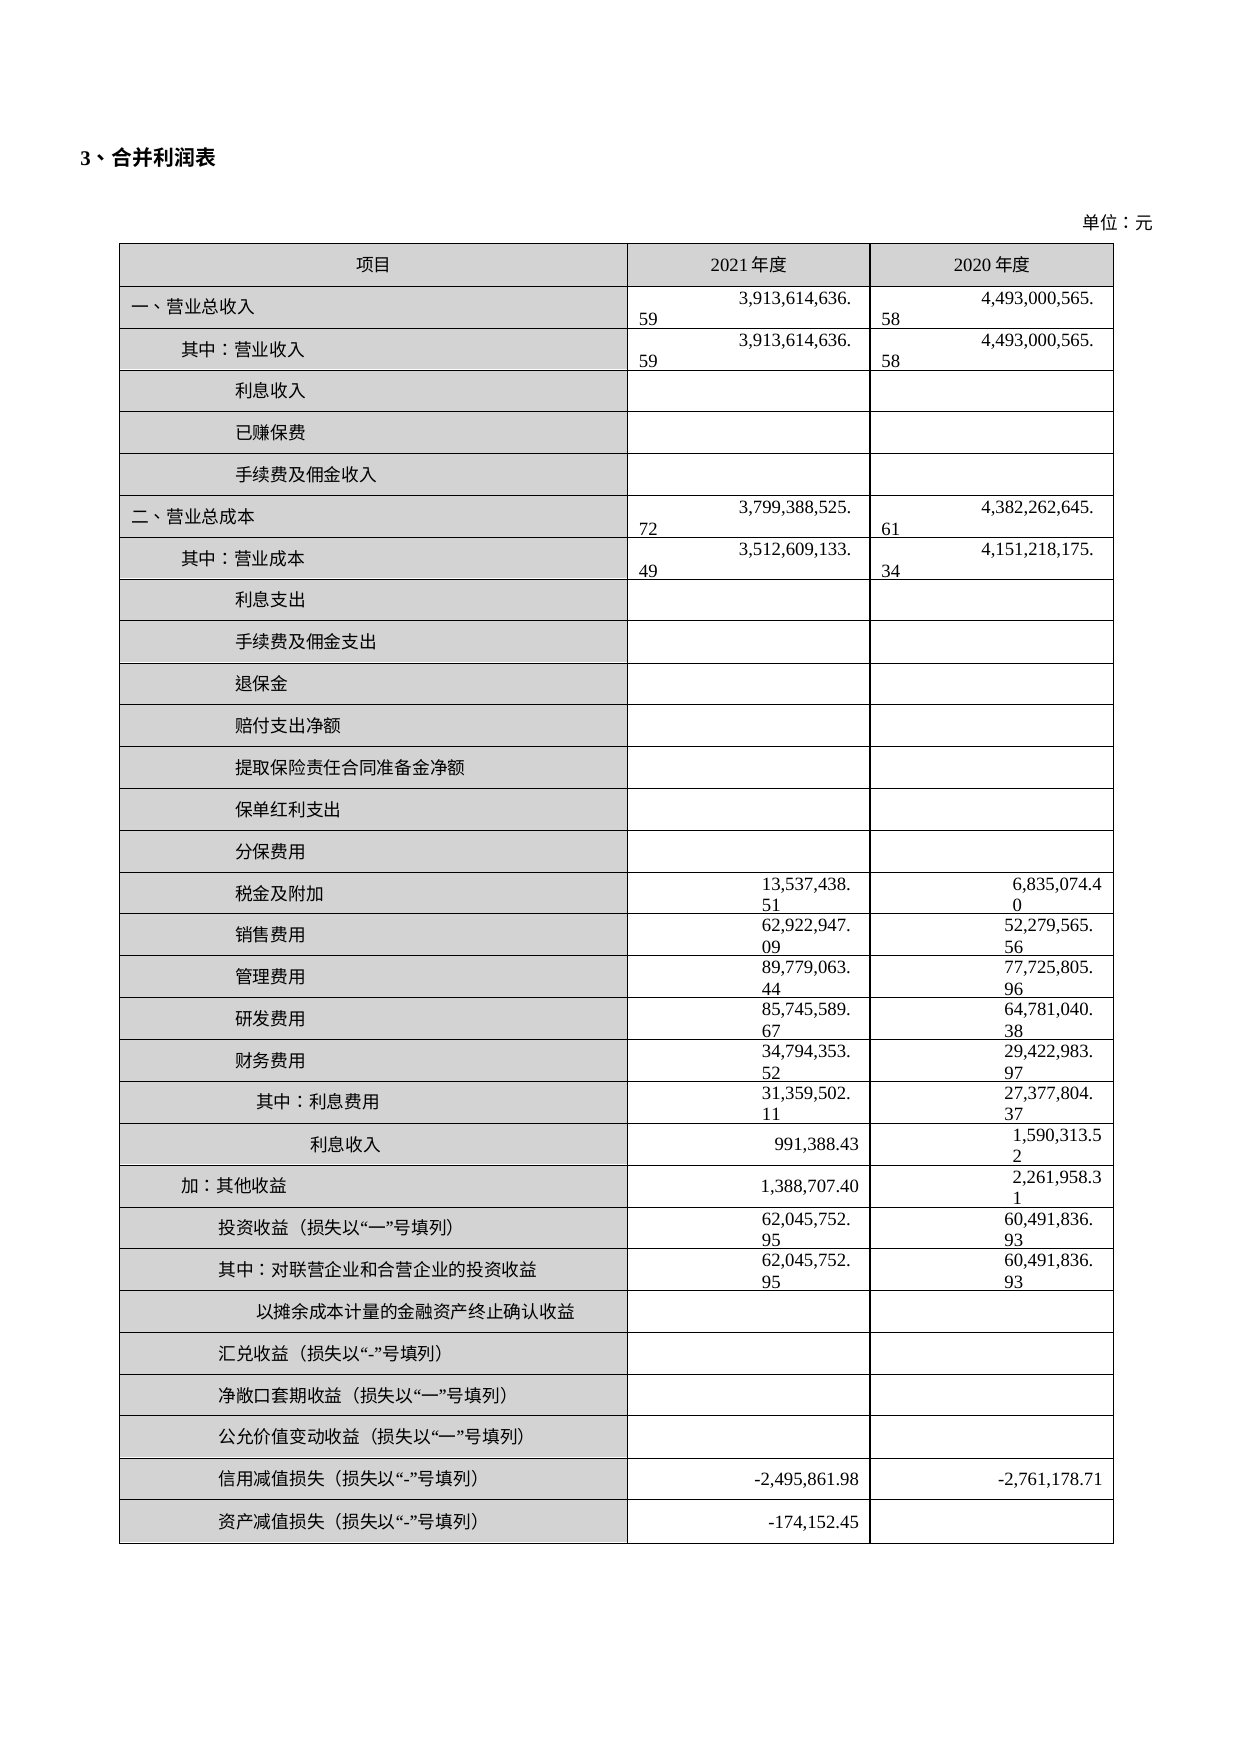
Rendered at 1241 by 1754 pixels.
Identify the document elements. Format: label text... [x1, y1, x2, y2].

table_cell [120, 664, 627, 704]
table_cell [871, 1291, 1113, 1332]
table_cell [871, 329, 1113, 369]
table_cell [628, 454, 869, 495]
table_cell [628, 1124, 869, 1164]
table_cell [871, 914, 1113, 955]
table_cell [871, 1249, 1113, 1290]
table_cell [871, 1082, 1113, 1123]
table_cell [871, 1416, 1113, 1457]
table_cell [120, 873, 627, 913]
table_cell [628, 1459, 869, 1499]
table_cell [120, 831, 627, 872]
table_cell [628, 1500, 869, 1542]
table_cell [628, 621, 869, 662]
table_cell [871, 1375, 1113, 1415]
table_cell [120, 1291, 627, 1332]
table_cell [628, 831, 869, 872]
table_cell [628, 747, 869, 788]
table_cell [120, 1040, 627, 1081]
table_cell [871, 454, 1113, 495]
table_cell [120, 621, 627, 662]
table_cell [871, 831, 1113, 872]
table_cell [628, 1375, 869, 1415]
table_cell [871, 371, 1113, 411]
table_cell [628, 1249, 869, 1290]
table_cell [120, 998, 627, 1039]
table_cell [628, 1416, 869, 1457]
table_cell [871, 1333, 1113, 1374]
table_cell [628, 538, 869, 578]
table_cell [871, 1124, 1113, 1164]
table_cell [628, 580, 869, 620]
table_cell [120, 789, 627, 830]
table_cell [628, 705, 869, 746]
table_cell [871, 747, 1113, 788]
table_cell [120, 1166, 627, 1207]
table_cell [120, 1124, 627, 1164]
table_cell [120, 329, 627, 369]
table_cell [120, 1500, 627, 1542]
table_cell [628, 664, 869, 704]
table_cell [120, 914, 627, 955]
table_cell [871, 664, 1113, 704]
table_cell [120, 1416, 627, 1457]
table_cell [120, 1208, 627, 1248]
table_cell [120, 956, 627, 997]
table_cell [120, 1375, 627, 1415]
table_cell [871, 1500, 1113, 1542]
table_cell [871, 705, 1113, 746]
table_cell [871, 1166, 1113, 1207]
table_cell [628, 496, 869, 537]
text 单位：元 [80, 211, 1153, 235]
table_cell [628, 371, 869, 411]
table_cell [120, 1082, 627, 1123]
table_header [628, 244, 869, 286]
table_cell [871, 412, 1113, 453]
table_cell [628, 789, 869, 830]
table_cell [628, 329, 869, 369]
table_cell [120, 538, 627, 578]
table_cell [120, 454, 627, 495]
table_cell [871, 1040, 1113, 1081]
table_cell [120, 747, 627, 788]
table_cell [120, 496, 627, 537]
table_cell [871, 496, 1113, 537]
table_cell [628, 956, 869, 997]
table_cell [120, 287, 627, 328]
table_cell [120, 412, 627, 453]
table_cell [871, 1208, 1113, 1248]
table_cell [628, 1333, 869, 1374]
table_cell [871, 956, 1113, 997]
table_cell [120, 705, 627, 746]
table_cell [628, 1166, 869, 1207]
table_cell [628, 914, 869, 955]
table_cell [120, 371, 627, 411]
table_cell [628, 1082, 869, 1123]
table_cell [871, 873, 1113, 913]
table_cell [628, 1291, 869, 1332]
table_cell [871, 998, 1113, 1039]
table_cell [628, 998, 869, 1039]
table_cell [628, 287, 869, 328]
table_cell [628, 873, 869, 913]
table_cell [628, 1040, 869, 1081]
subtitle 3、合并利润表 [80, 143, 1153, 171]
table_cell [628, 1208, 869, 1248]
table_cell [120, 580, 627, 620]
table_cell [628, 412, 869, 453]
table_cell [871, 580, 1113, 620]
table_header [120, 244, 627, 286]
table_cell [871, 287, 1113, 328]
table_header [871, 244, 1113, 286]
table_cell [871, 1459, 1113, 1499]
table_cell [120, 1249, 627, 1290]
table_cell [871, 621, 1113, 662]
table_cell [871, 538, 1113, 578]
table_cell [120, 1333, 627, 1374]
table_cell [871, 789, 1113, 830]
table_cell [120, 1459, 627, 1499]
